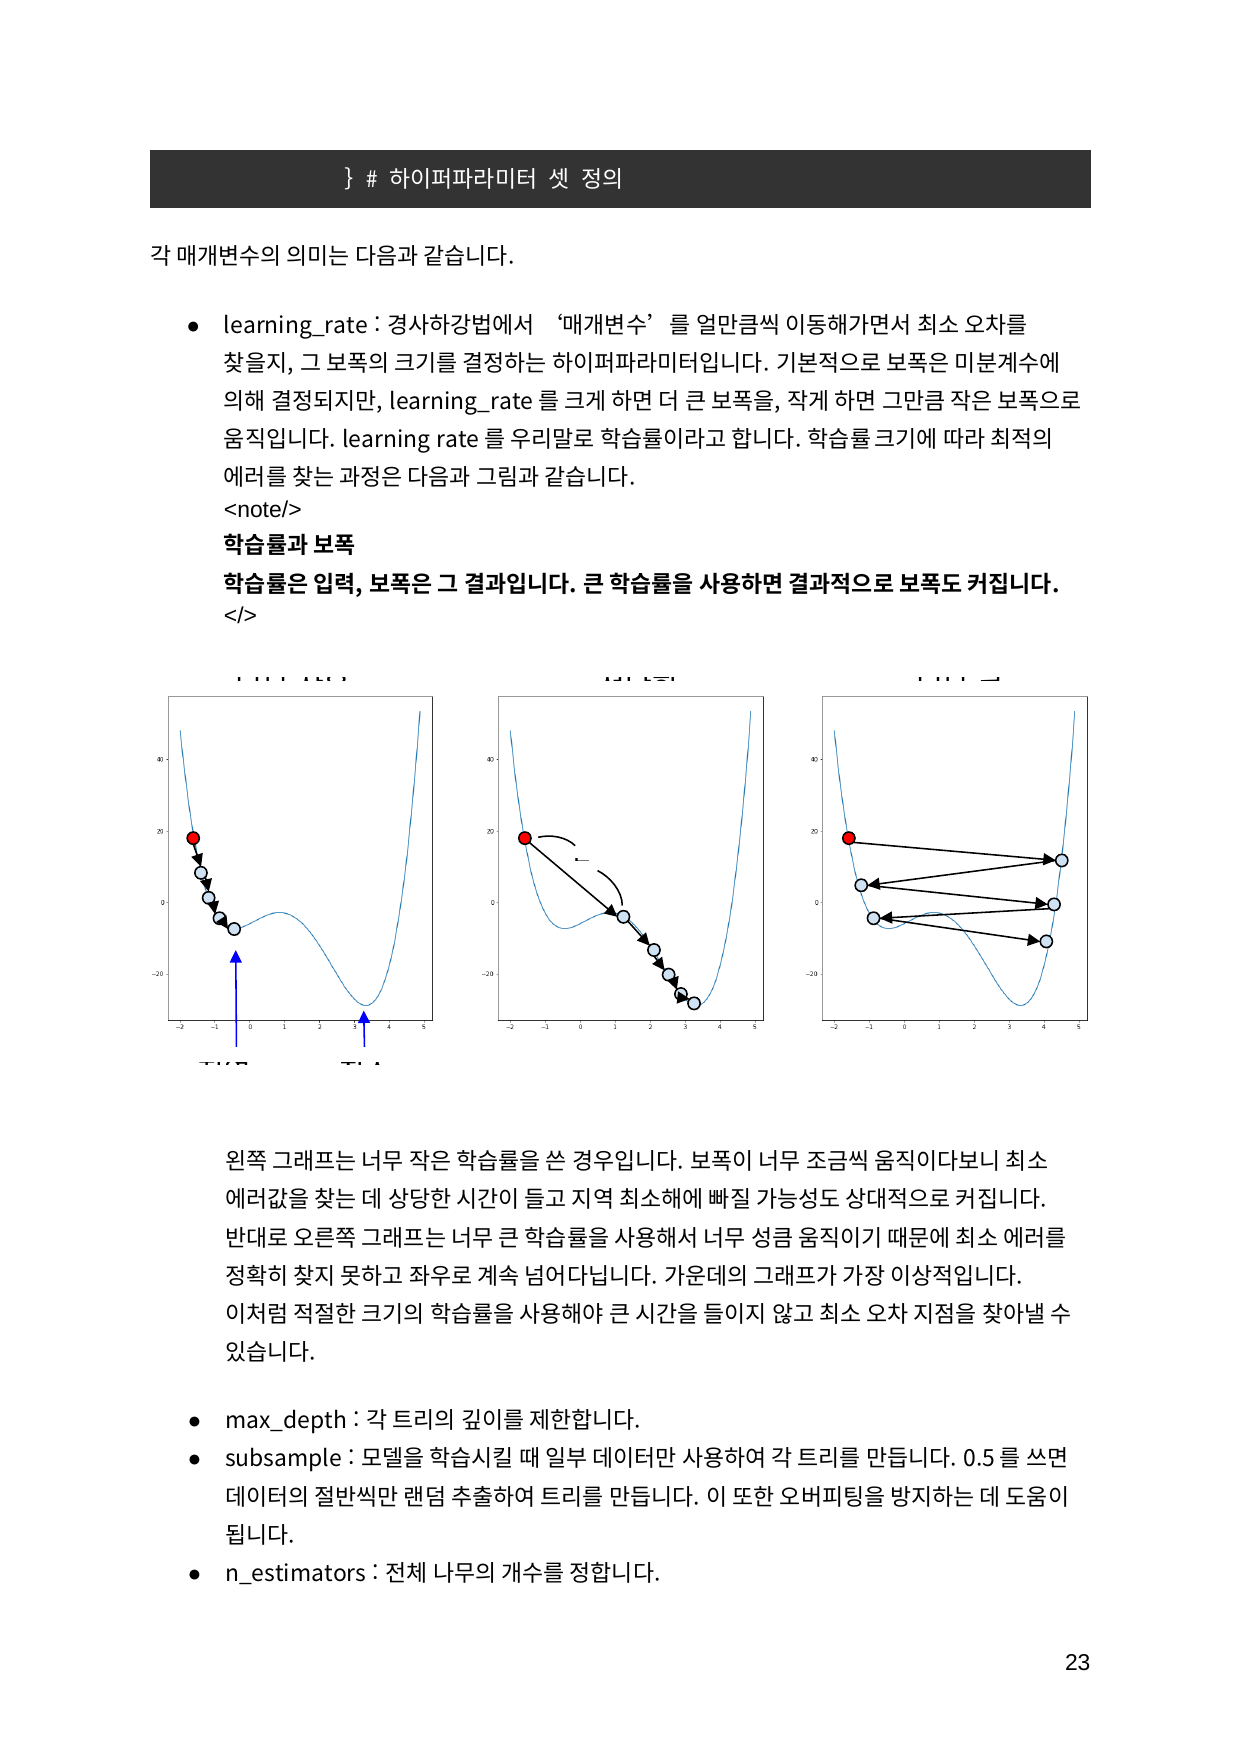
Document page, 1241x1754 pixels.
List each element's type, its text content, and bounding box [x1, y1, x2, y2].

list subsample : 모델을 학습시킬 때 일부 데이터만 사용하여 각 트리를 만듭니다. 0.5를 쓰면 데이터의 절반씩만 랜덤 추출하여 트리를 만듭니다. 이 또한 오버피팅을 방지하는 데 도움이 됩니다. [187, 1440, 1090, 1550]
picture [804, 694, 1091, 1036]
list learning_rate : 경사하강법에서 ‘매개변수’를 얼만큼씩 이동해가면서 최소 오차를 찾을지, 그 보폭의 크기를 결정하는 하이퍼파라미터입니다. 기본적으로 보폭은 미분계수에 의해 결정되지만, learning_rate를 크게 하면 더 큰 보폭을, 작게 하면 그만큼 작은 보폭으로 움직입니다. learning rate를 우리말로 학습률이라고 합니다. 학습률 크기에 따라 최적의 에러를 찾는 과정은 다음과 그림과 같습니다. <note/> 학습률과 보폭 학습률은 입력, 보폭은 그 결과입니다. 큰 학습률을 사용하면 결과적으로 보폭도 커집니다. </> [186, 306, 1090, 629]
picture [480, 694, 767, 1036]
list max_depth : 각 트리의 깊이를 제한합니다. [187, 1402, 1090, 1435]
text 왼쪽 그래프는 너무 작은 학습률을 쓴 경우입니다. 보폭이 너무 조금씩 움직이다보니 최소 에러값을 찾는 데 상당한 시간이 들고 지역 최소해에 빠질 가능성도 상대적으로 커집니다. 반대로 오른쪽 그래프는 너무 큰 학습률을 사용해서 너무 성큼 움직이기 때문에 최소 에러를 정확히 찾지 못하고 좌우로 계속 넘어다닙니다. 가운데의 그래프가 가장 이상적입니다. 이처럼 적절한 크기의 학습률을 사용해야 큰 시간을 들이지 않고 최소 오차 지점을 찾아낼 수 있습니다. [225, 1143, 1090, 1367]
list n_estimators : 전체 나무의 개수를 정합니다. [187, 1555, 1090, 1588]
text 각 매개변수의 의미는 다음과 같습니다. [150, 238, 1090, 271]
picture [150, 694, 436, 1036]
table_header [150, 150, 1091, 208]
